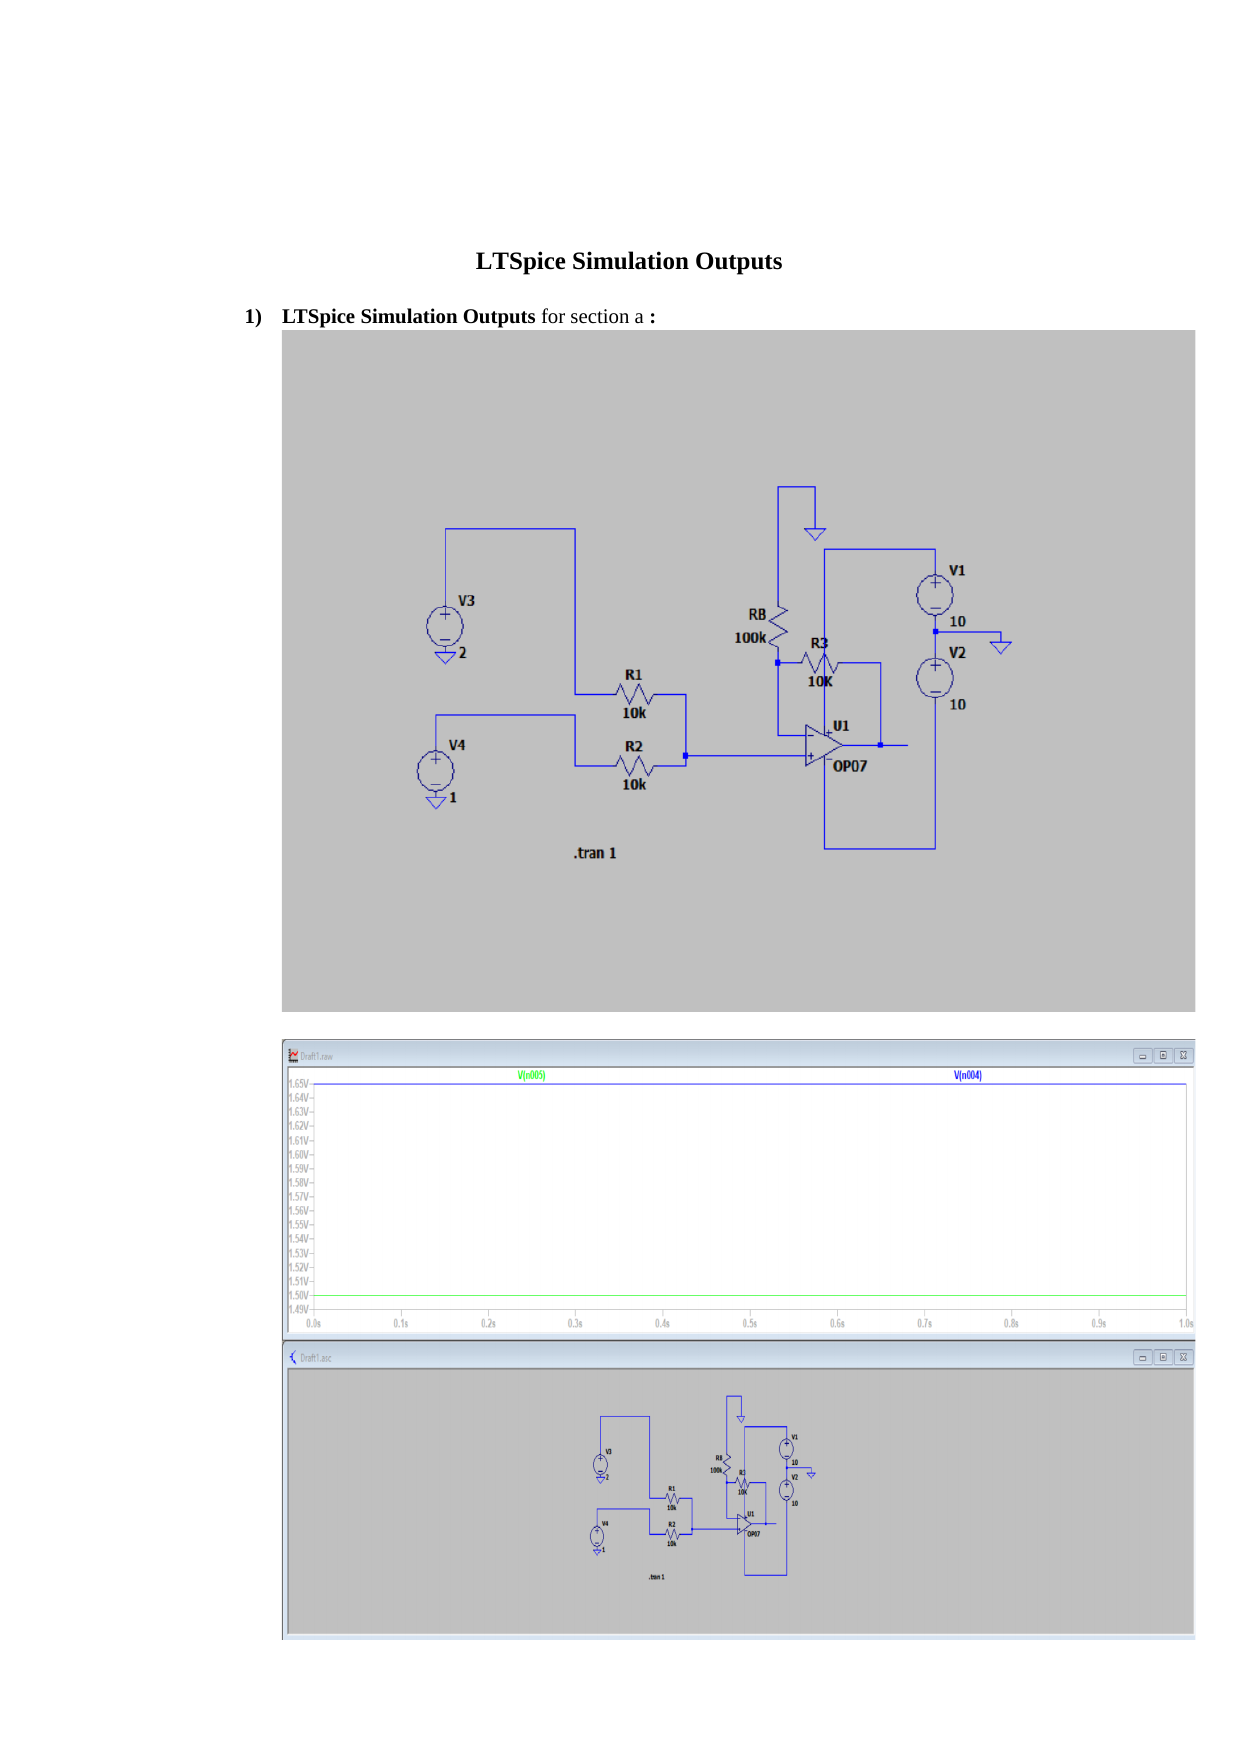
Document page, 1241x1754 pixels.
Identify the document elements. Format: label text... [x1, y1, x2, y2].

picture [281, 1039, 1196, 1640]
text LTSpice Simulation Outputs [207, 246, 1122, 275]
picture [281, 330, 1196, 1012]
list LTSpice Simulation Outputs for section a : [244, 304, 1122, 328]
